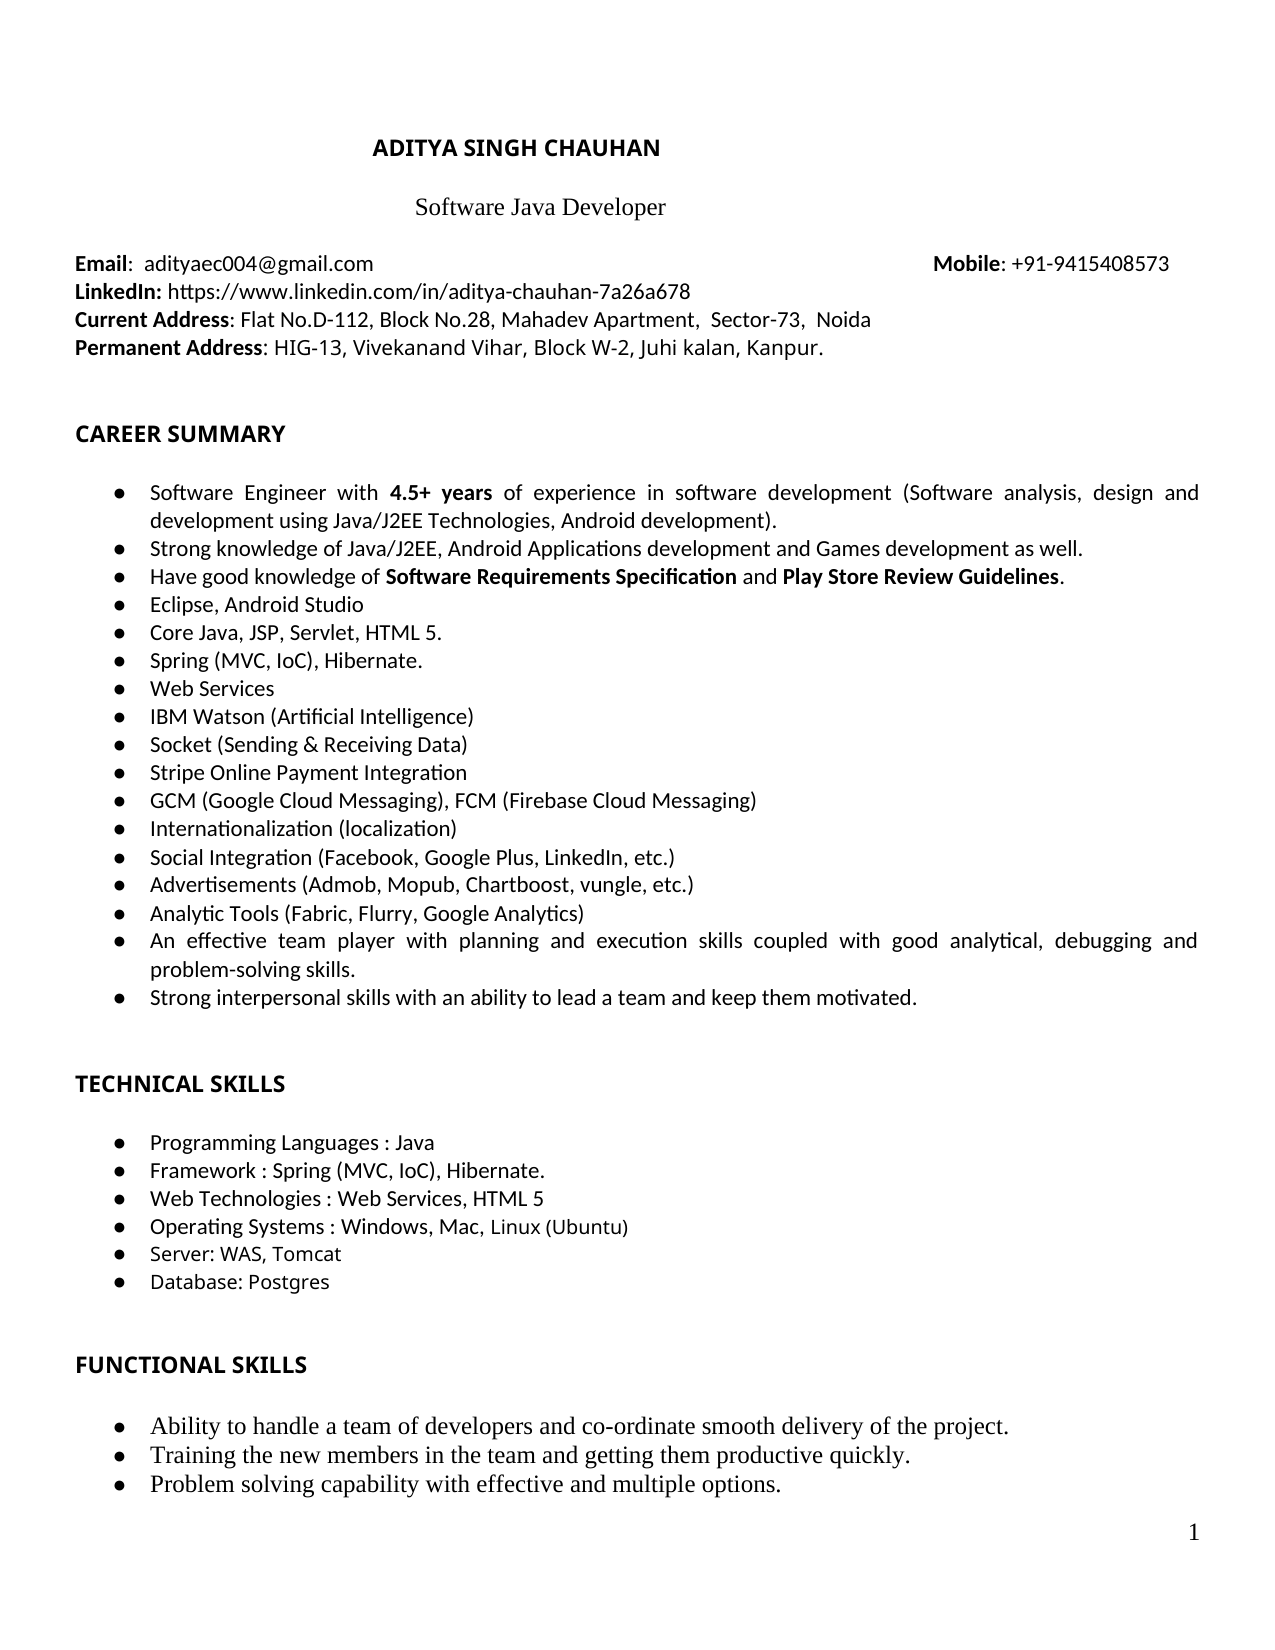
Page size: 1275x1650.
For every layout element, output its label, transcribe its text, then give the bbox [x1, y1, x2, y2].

list Have good knowledge of Software Requirements Specification and Play Store Review Guidelines. [112, 562, 1200, 590]
list Problem solving capability with effective and multiple options. [112, 1469, 1200, 1498]
list Eclipse, Android Studio [112, 590, 1200, 618]
list Advertisements (Admob, Mopub, Chartboost, vungle, etc.) [112, 871, 1200, 899]
list Server: WAS, Tomcat [112, 1240, 1200, 1268]
list Web Services [112, 674, 1200, 702]
list Social Integration (Facebook, Google Plus, LinkedIn, etc.) [112, 843, 1200, 871]
list Strong interpersonal skills with an ability to lead a team and keep them motivated. [112, 983, 1200, 1011]
text CAREER SUMMARY [75, 418, 1200, 449]
text FUNCTIONAL SKILLS [75, 1349, 1200, 1380]
list Ability to handle a team of developers and co-ordinate smooth delivery of the project. [112, 1411, 1200, 1440]
list Database: Postgres [112, 1268, 1200, 1295]
list Strong knowledge of Java/J2EE, Android Applications development and Games development as well. [112, 534, 1200, 562]
list Training the new members in the team and getting them productive quickly. [112, 1440, 1200, 1469]
list Core Java, JSP, Servlet, HTML 5. [112, 618, 1200, 646]
text ADITYA SINGH CHAUHAN [75, 132, 1200, 163]
text Software Java Developer [75, 192, 1200, 221]
list Web Technologies : Web Services, HTML 5 [112, 1184, 1200, 1212]
list Stripe Online Payment Integration [112, 758, 1200, 787]
list Programming Languages : Java [112, 1128, 1200, 1156]
text Permanent Address: HIG-13, Vivekanand Vihar, Block W-2, Juhi kalan, Kanpur. [75, 333, 1200, 362]
list Spring (MVC, IoC), Hibernate. [112, 646, 1200, 674]
list Operating Systems : Windows, Mac, Linux (Ubuntu) [112, 1212, 1200, 1240]
list Framework : Spring (MVC, IoC), Hibernate. [112, 1156, 1200, 1184]
list Software Engineer with 4.5+ years of experience in software development (Software analysis, design and development using Java/J2EE Technologies, Android development). [112, 478, 1200, 534]
list GCM (Google Cloud Messaging), FCM (Firebase Cloud Messaging) [112, 787, 1200, 814]
list An effective team player with planning and execution skills coupled with good analytical, debugging and problem-solving skills. [112, 927, 1200, 983]
text TECHNICAL SKILLS [75, 1068, 1200, 1099]
text Email: adityaec004@gmail.com Mobile: +91-9415408573 [75, 249, 1200, 277]
list Analytic Tools (Fabric, Flurry, Google Analytics) [112, 899, 1200, 927]
list Socket (Sending & Receiving Data) [112, 731, 1200, 758]
text LinkedIn: https://www.linkedin.com/in/aditya-chauhan-7a26a678 [75, 277, 1200, 305]
text Current Address: Flat No.D-112, Block No.28, Mahadev Apartment, Sector-73, Noida [75, 305, 1200, 333]
list IBM Watson (Artificial Intelligence) [112, 702, 1200, 731]
list Internationalization (localization) [112, 814, 1200, 843]
